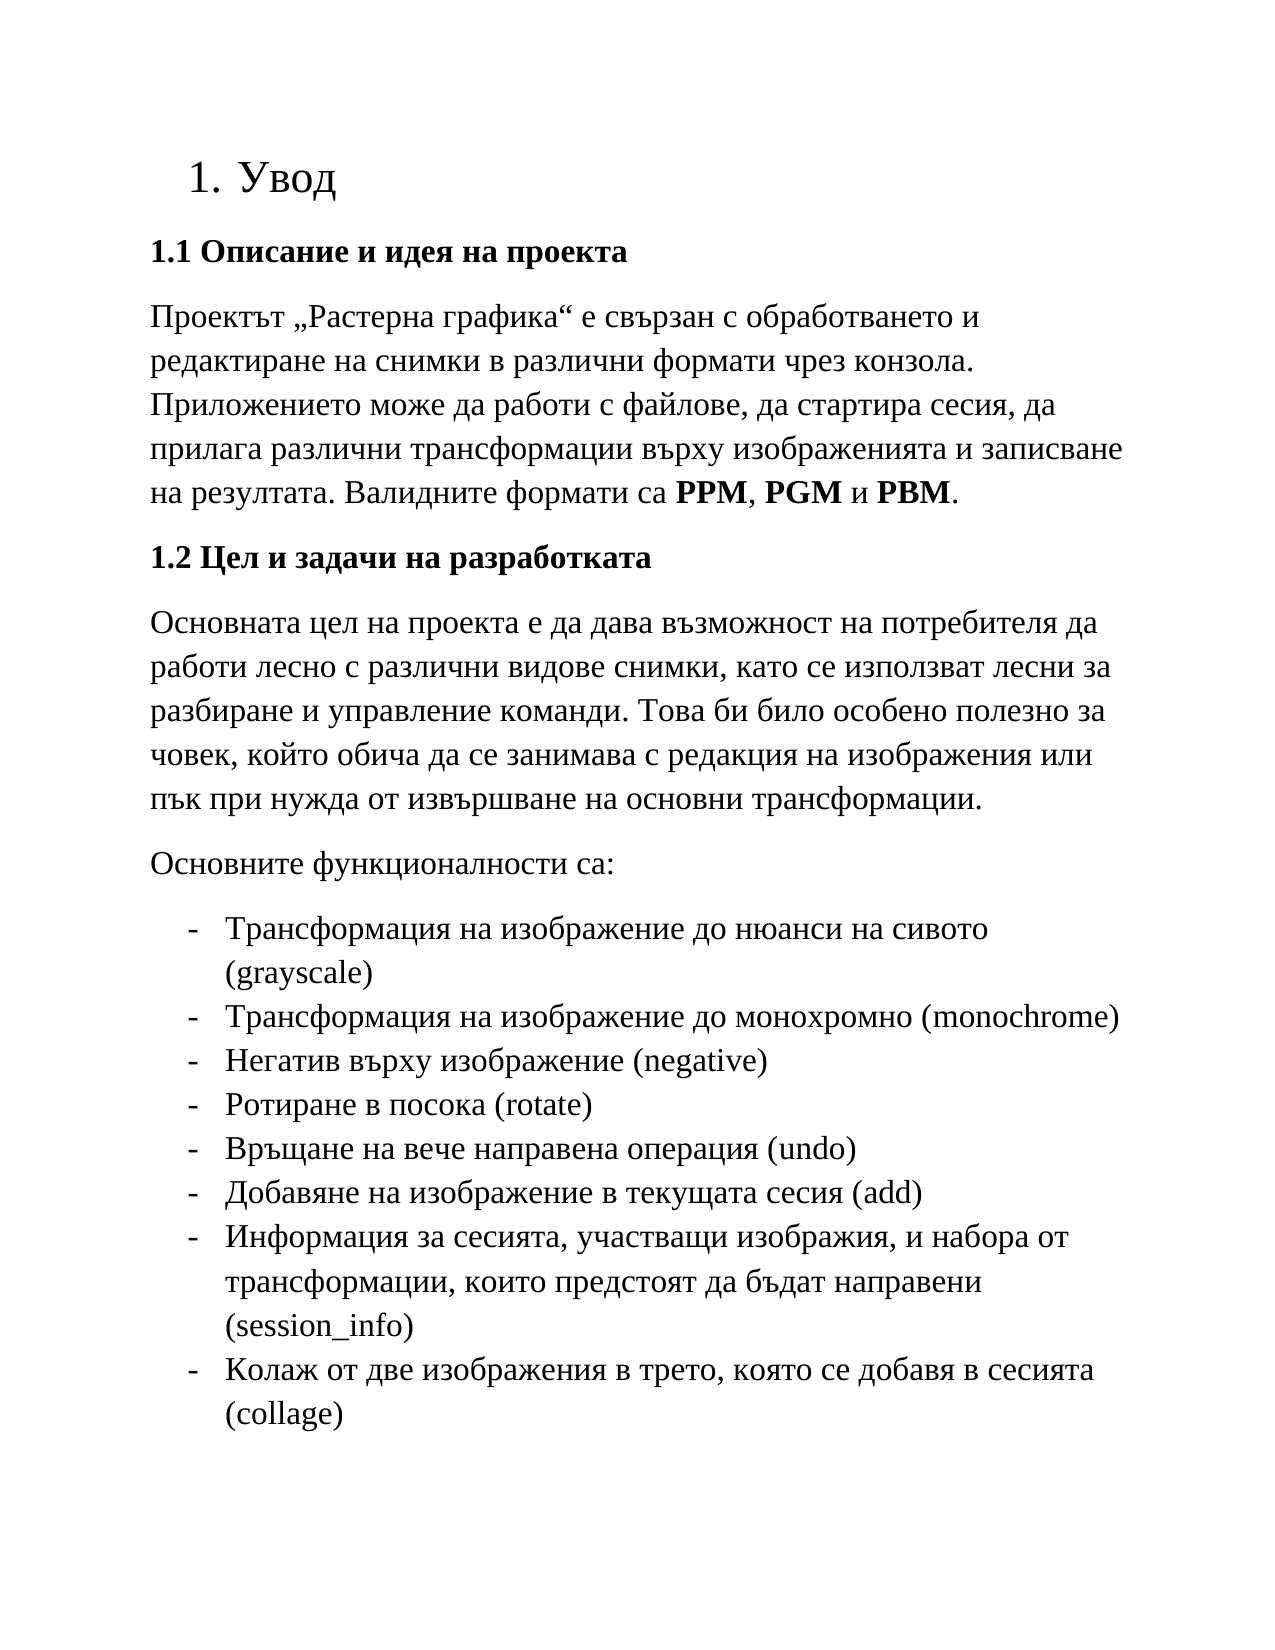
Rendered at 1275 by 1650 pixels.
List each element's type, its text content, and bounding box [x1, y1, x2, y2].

text 1.1 Описание и идея на проекта [150, 231, 1125, 270]
list Увод [187, 150, 1125, 203]
list Колаж от две изображения в трето, която се добавя в сесията (collage) [187, 1349, 1125, 1431]
text Проектът „Растерна графика“ е свързан с обработването и редактиране на снимки в различни формати чрез конзола. Приложението може да работи с файлове, да стартира сесия, да прилага различни трансформации върху изображенията и записване на резултата. Валидните формати са PPM, PGM и PBM. [150, 296, 1125, 511]
list Връщане на вече направена операция (undo) [187, 1129, 1125, 1167]
text Основните функционалности са: [150, 843, 1125, 882]
list Добавяне на изображение в текущата сесия (add) [187, 1173, 1125, 1211]
text Основната цел на проекта е да дава възможност на потребителя да работи лесно с различни видове снимки, като се използват лесни за разбиране и управление команди. Това би било особено полезно за човек, който обича да се занимава с редакция на изображения или пък при нужда от извършване на основни трансформации. [150, 602, 1125, 817]
text 1.2 Цел и задачи на разработката [150, 537, 1125, 576]
list Ротиране в посока (rotate) [187, 1084, 1125, 1123]
list Трансформация на изображение до монохромно (monochrome) [187, 996, 1125, 1035]
list Трансформация на изображение до нюанси на сивото (grayscale) [187, 908, 1125, 991]
list Негатив върху изображение (negative) [187, 1041, 1125, 1079]
list Информация за сесията, участващи изображия, и набора от трансформации, които предстоят да бъдат направени (session_info) [187, 1217, 1125, 1343]
